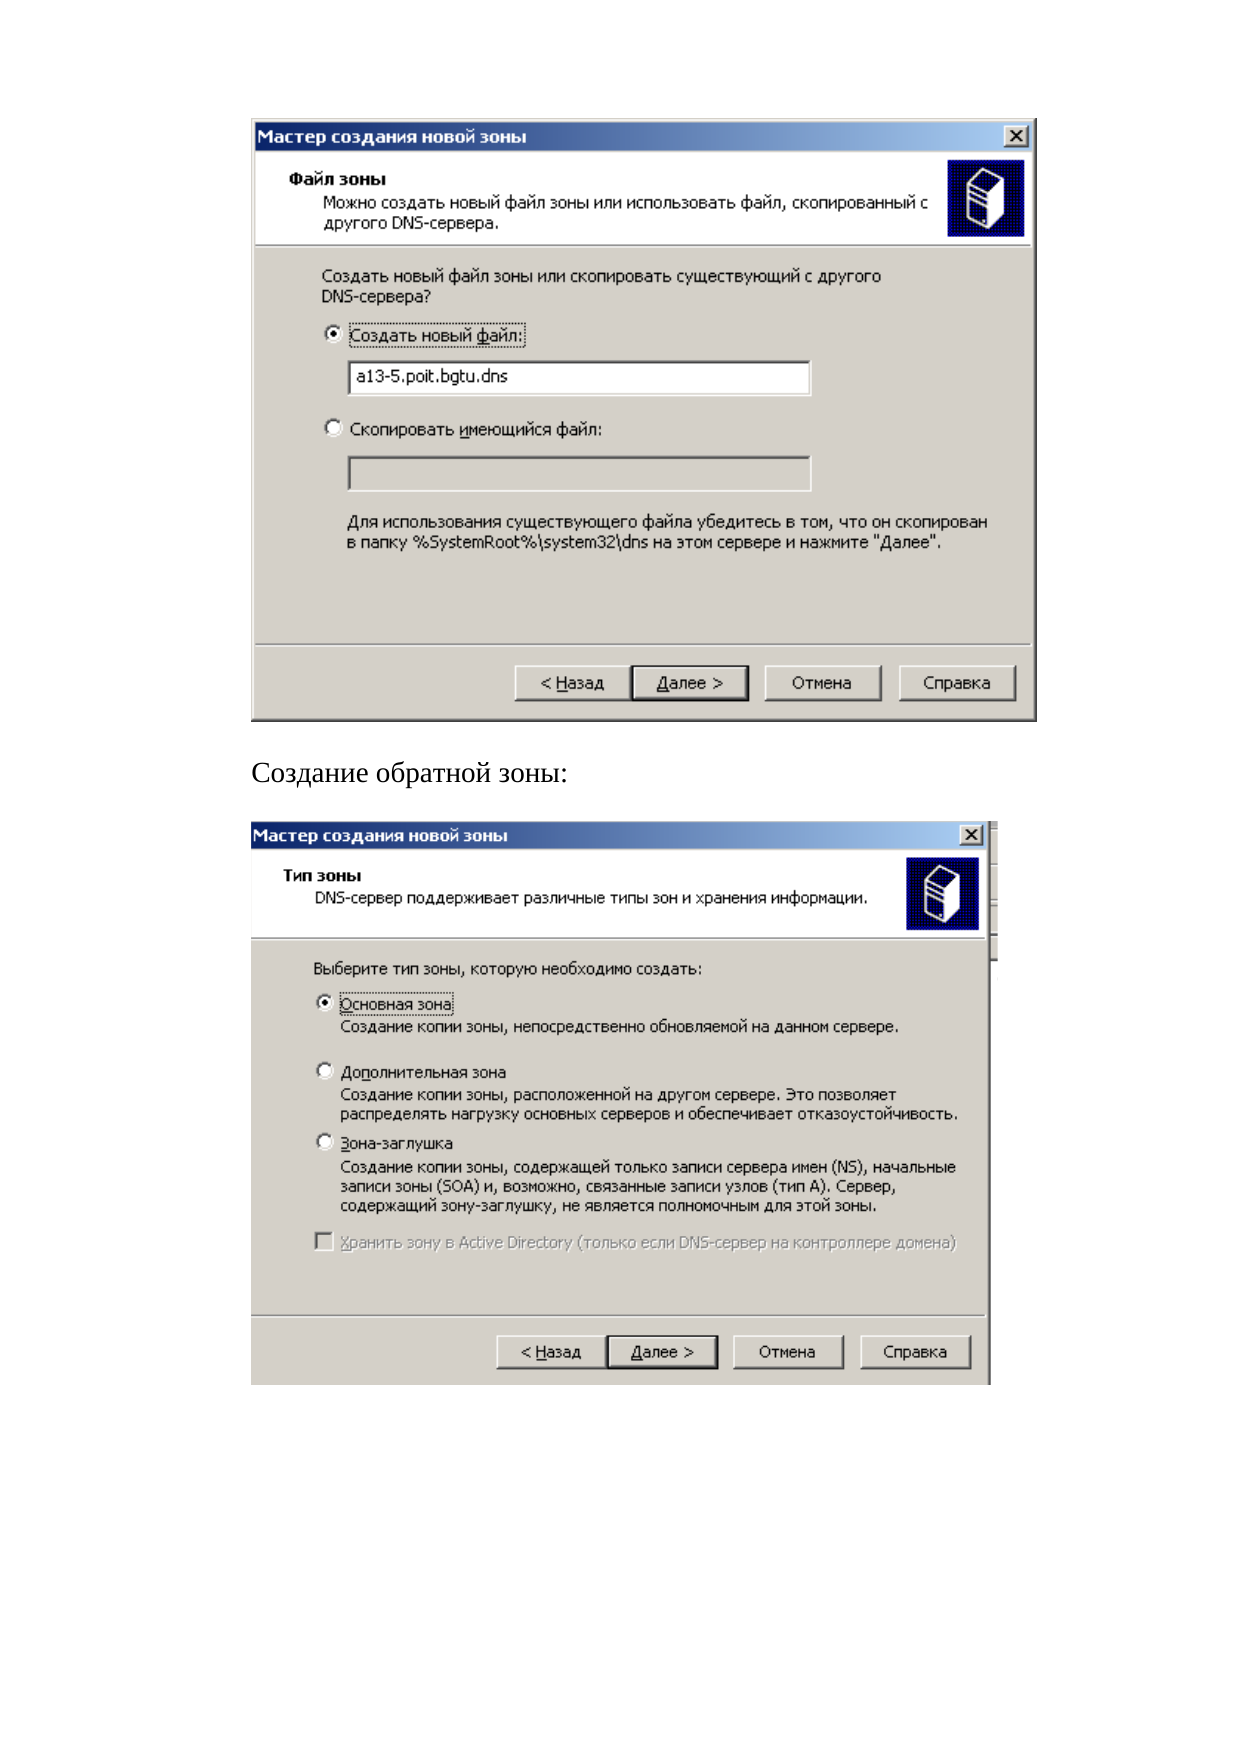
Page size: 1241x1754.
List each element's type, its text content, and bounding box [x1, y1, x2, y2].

picture [251, 118, 1037, 722]
text Создание обратной зоны: [177, 755, 1152, 788]
picture [251, 821, 998, 1385]
